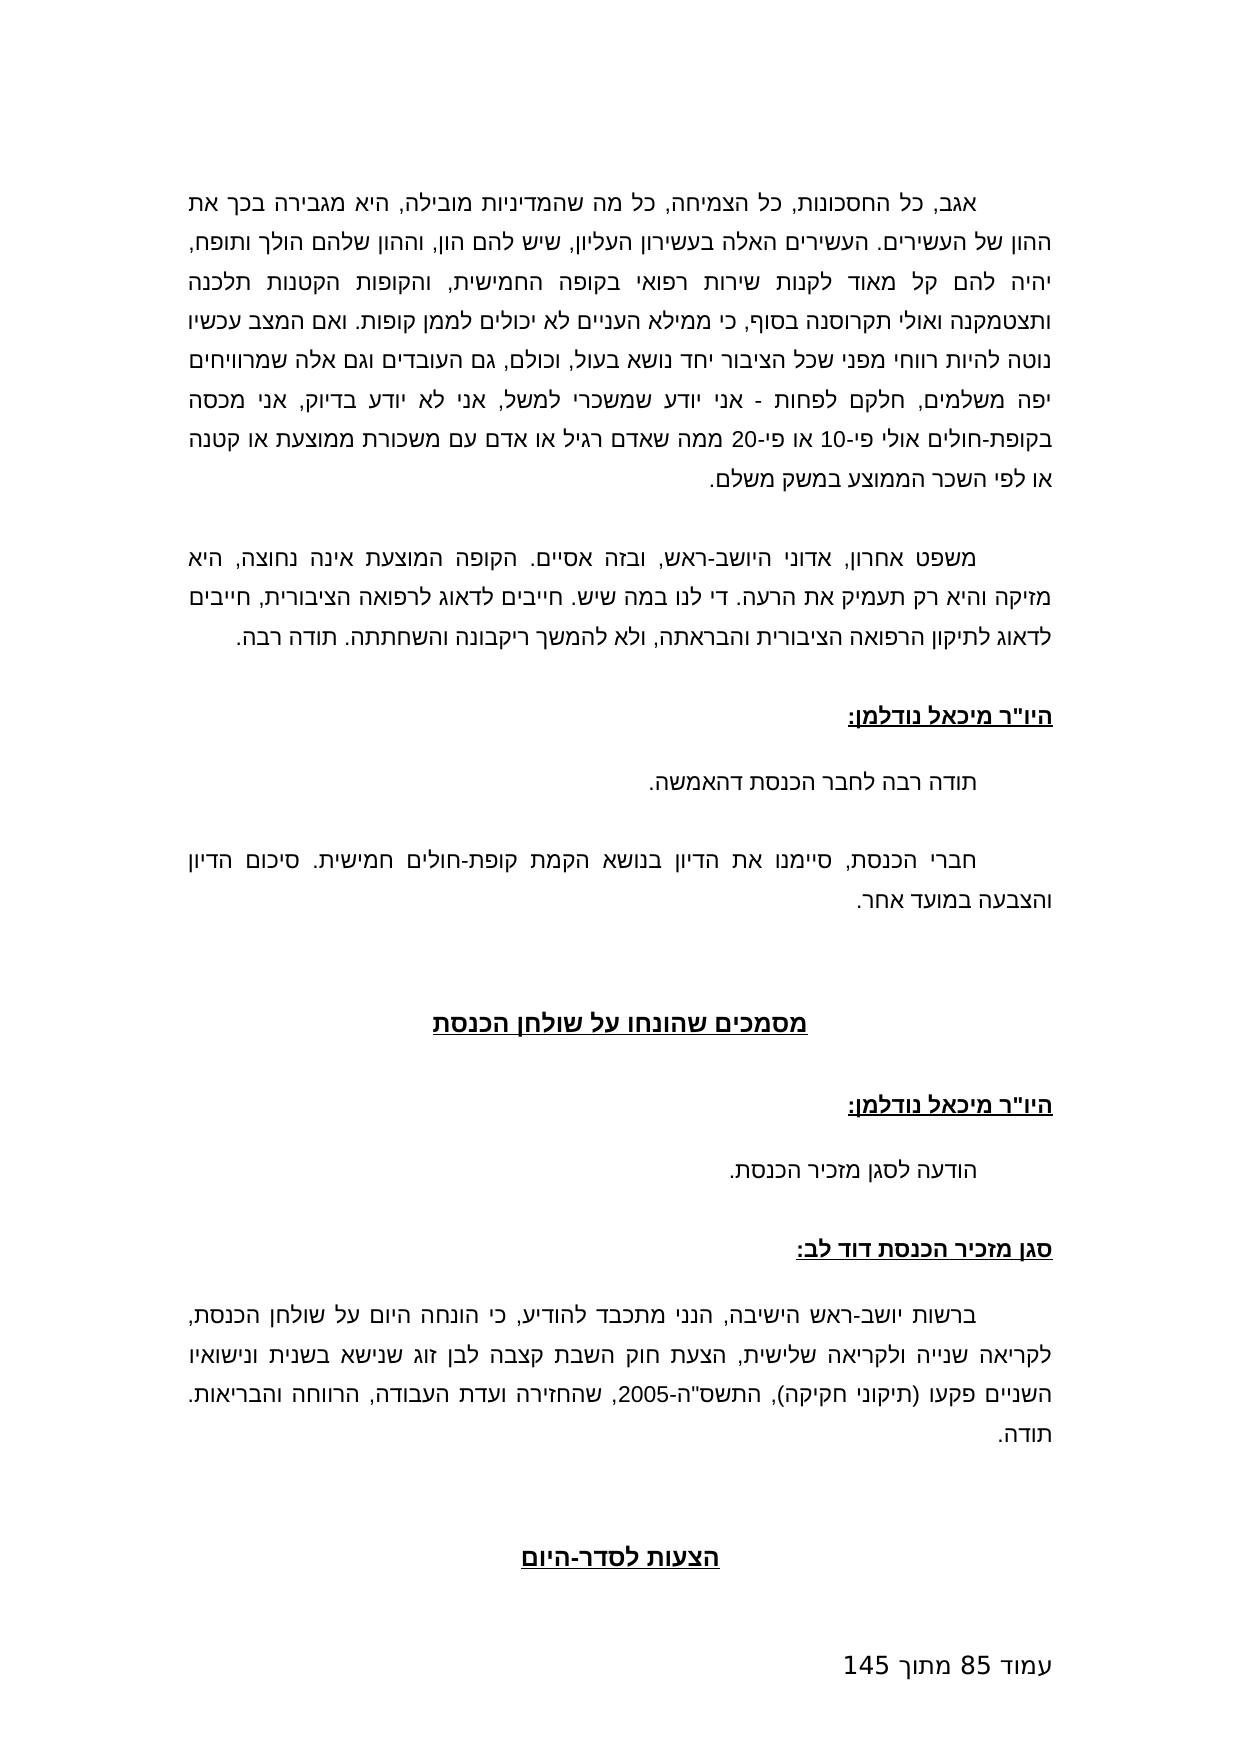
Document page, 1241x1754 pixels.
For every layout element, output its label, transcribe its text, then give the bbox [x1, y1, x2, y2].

text הצעות לסדר-היום [187, 1543, 1053, 1572]
text תודה רבה לחבר הכנסת דהאמשה. [187, 768, 1053, 795]
text משפט אחרון, אדוני היושב-ראש, ובזה אסיים. הקופה המוצעת אינה נחוצה, היא מזיקה והיא רק תעמיק את הרעה. די לנו במה שיש. חייבים לדאוג לרפואה הציבורית, חייבים לדאוג לתיקון הרפואה הציבורית והבראתה, ולא להמשך ריקבונה והשחתתה. תודה רבה. [187, 545, 1053, 650]
text חברי הכנסת, סיימנו את הדיון בנושא הקמת קופת-חולים חמישית. סיכום הדיון והצבעה במועד אחר. [187, 847, 1053, 913]
text אגב, כל החסכונות, כל הצמיחה, כל מה שהמדיניות מובילה, היא מגבירה בכך את ההון של העשירים. העשירים האלה בעשירון העליון, שיש להם הון, וההון שלהם הולך ותופח, יהיה להם קל מאוד לקנות שירות רפואי בקופה החמישית, והקופות הקטנות תלכנה ותצטמקנה ואולי תקרוסנה בסוף, כי ממילא העניים לא יכולים לממן קופות. ואם המצב עכשיו נוטה להיות רווחי מפני שכל הציבור יחד נושא בעול, וכולם, גם העובדים וגם אלה שמרוויחים יפה משלמים, חלקם לפחות - אני יודע שמשכרי למשל, אני לא יודע בדיוק, אני מכסה בקופת-חולים אולי פי-10 או פי-20 ממה שאדם רגיל או אדם עם משכורת ממוצעת או קטנה או לפי השכר הממוצע במשק משלם. [187, 189, 1053, 492]
text סגן מזכיר הכנסת דוד לב: [187, 1236, 1053, 1263]
text ברשות יושב-ראש הישיבה, הנני מתכבד להודיע, כי הונחה היום על שולחן הכנסת, לקריאה שנייה ולקריאה שלישית, הצעת חוק השבת קצבה לבן זוג שנישא בשנית ונישואיו השניים פקעו (תיקוני חקיקה), התשס"ה-2005, שהחזירה ועדת העבודה, הרווחה והבריאות. תודה. [187, 1302, 1053, 1447]
text היו"ר מיכאל נודלמן: [187, 703, 1053, 729]
text מסמכים שהונחו על שולחן הכנסת [187, 1009, 1053, 1038]
text הודעה לסגן מזכיר הכנסת. [187, 1157, 1053, 1184]
text היו"ר מיכאל נודלמן: [187, 1092, 1053, 1118]
